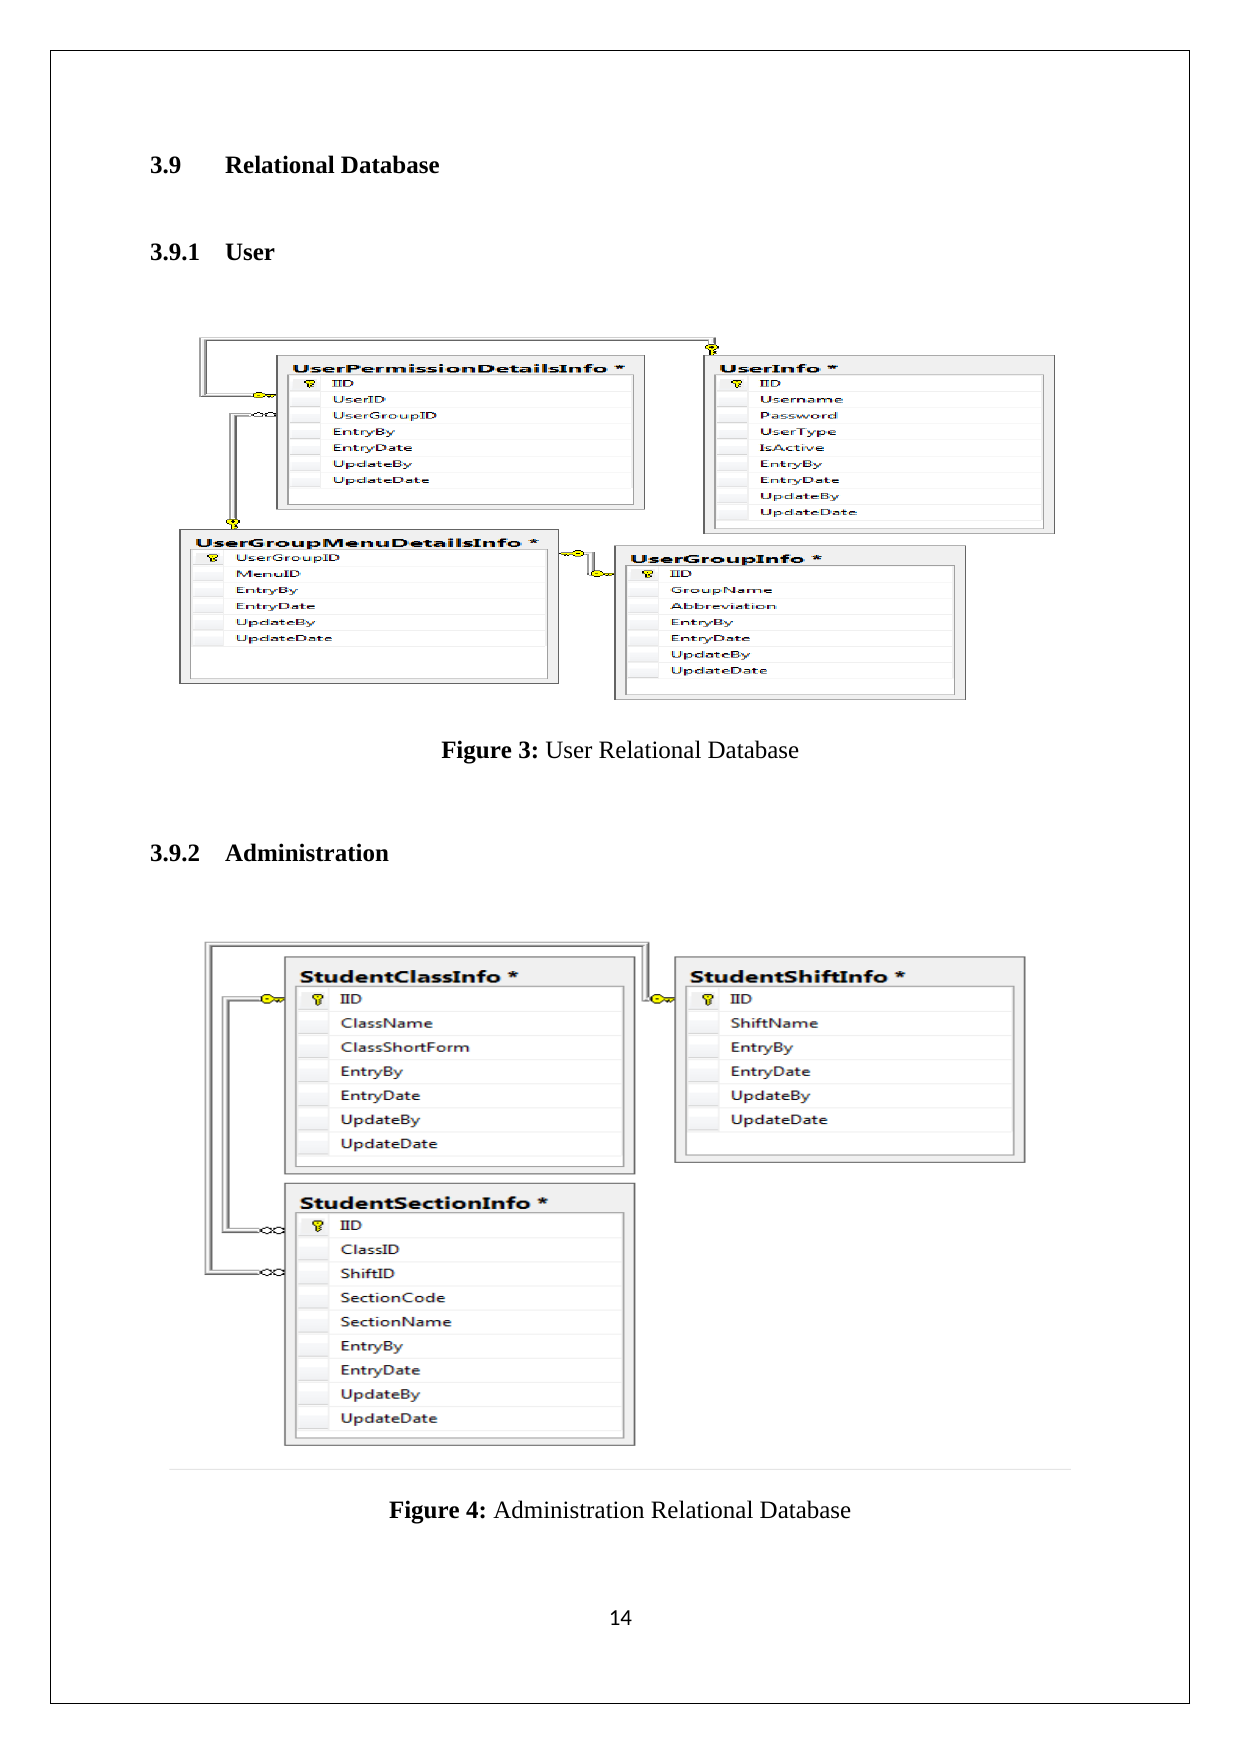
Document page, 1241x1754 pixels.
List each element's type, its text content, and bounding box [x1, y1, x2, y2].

picture [169, 925, 1071, 1471]
subtitle Relational Database [150, 150, 1090, 179]
text Figure 4: Administration Relational Database [150, 1495, 1090, 1524]
picture [156, 323, 1084, 711]
subtitle Administration [150, 838, 1090, 867]
text Figure 3: User Relational Database [150, 735, 1090, 764]
subtitle User [150, 237, 1090, 266]
